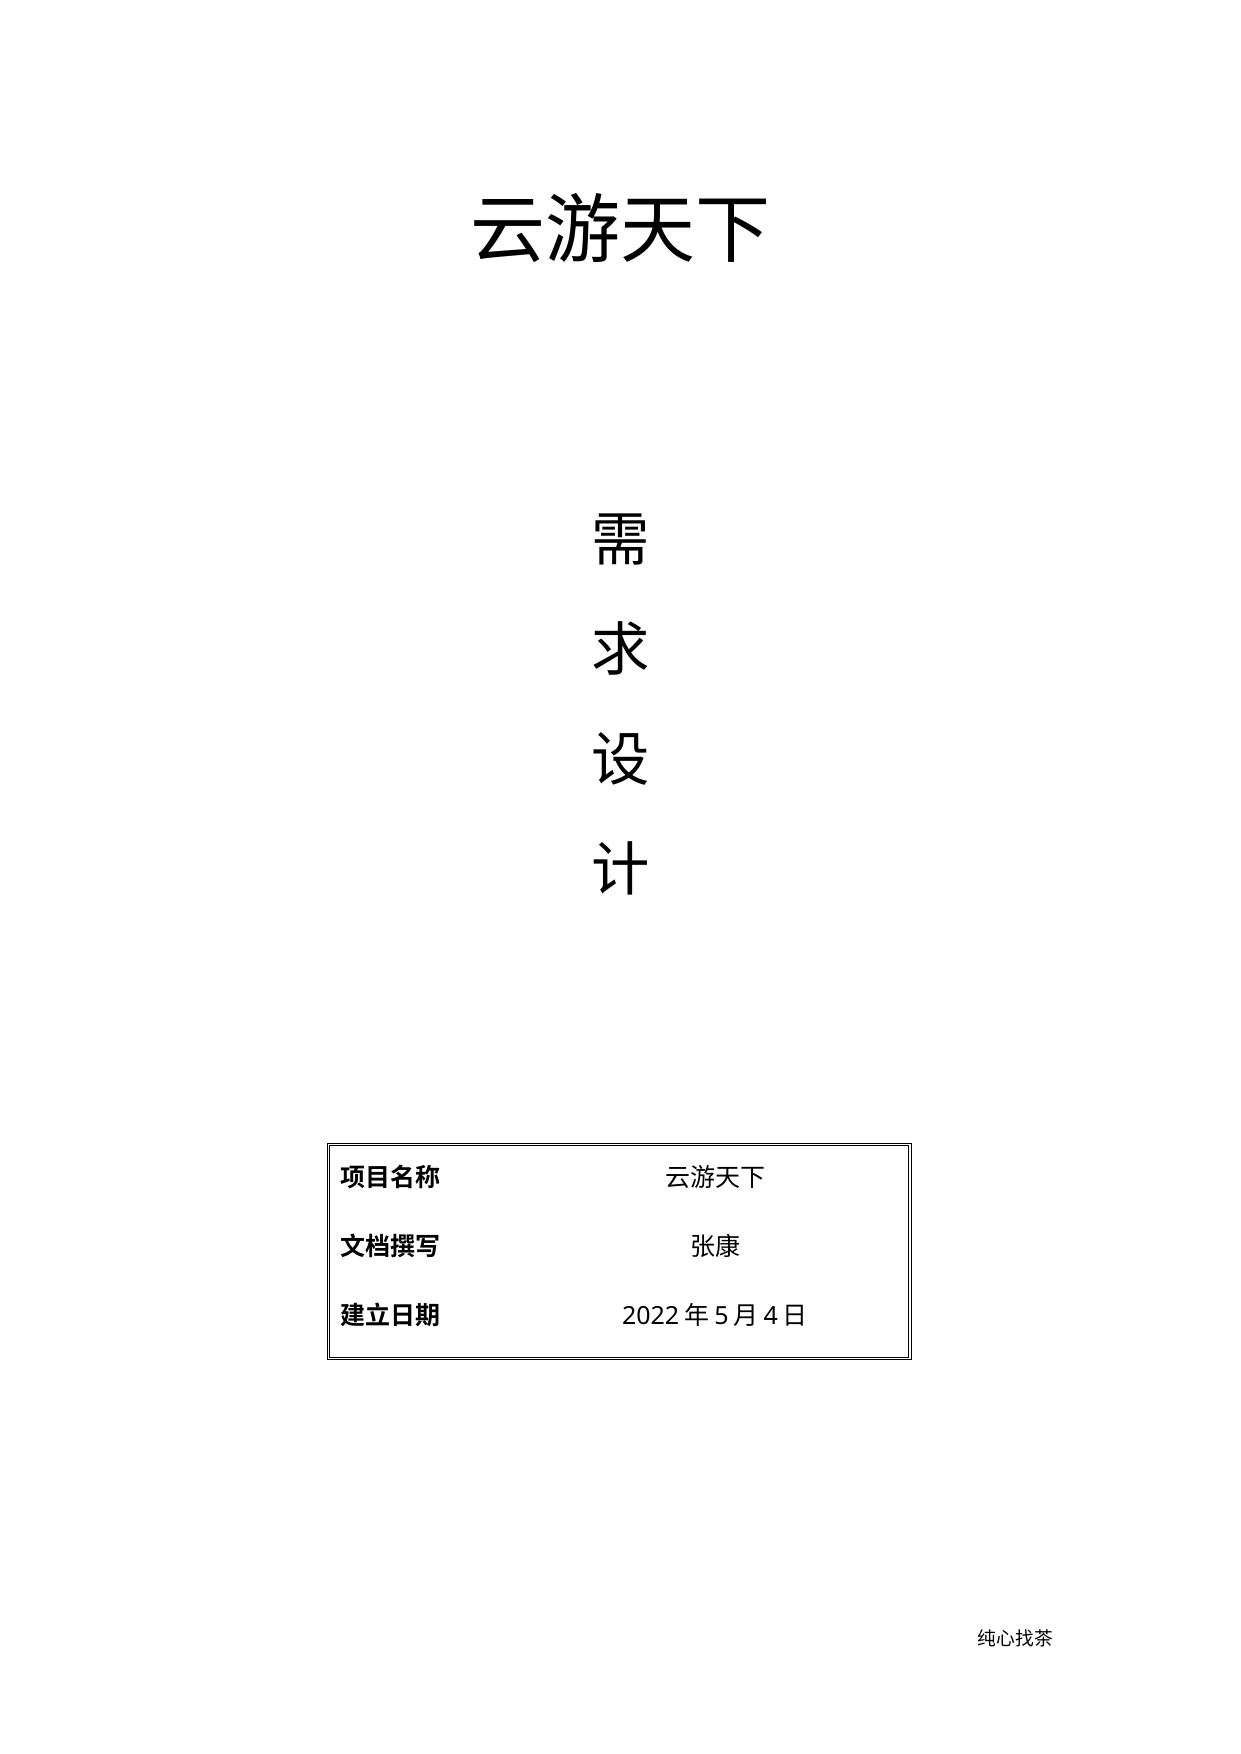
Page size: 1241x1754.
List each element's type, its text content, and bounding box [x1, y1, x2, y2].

table_header 项目名称 [330, 1146, 519, 1219]
table_cell 文档撰写 [330, 1219, 519, 1284]
text 云游天下 [187, 159, 1053, 289]
text 计 [187, 816, 1053, 913]
table_header 云游天下 [520, 1146, 908, 1219]
text 求 [187, 596, 1053, 693]
table_cell 2022年5月4日 [520, 1285, 908, 1357]
text 设 [187, 706, 1053, 803]
table_cell 建立日期 [330, 1285, 519, 1357]
table_cell 张康 [520, 1219, 908, 1284]
text 需 [187, 486, 1053, 583]
